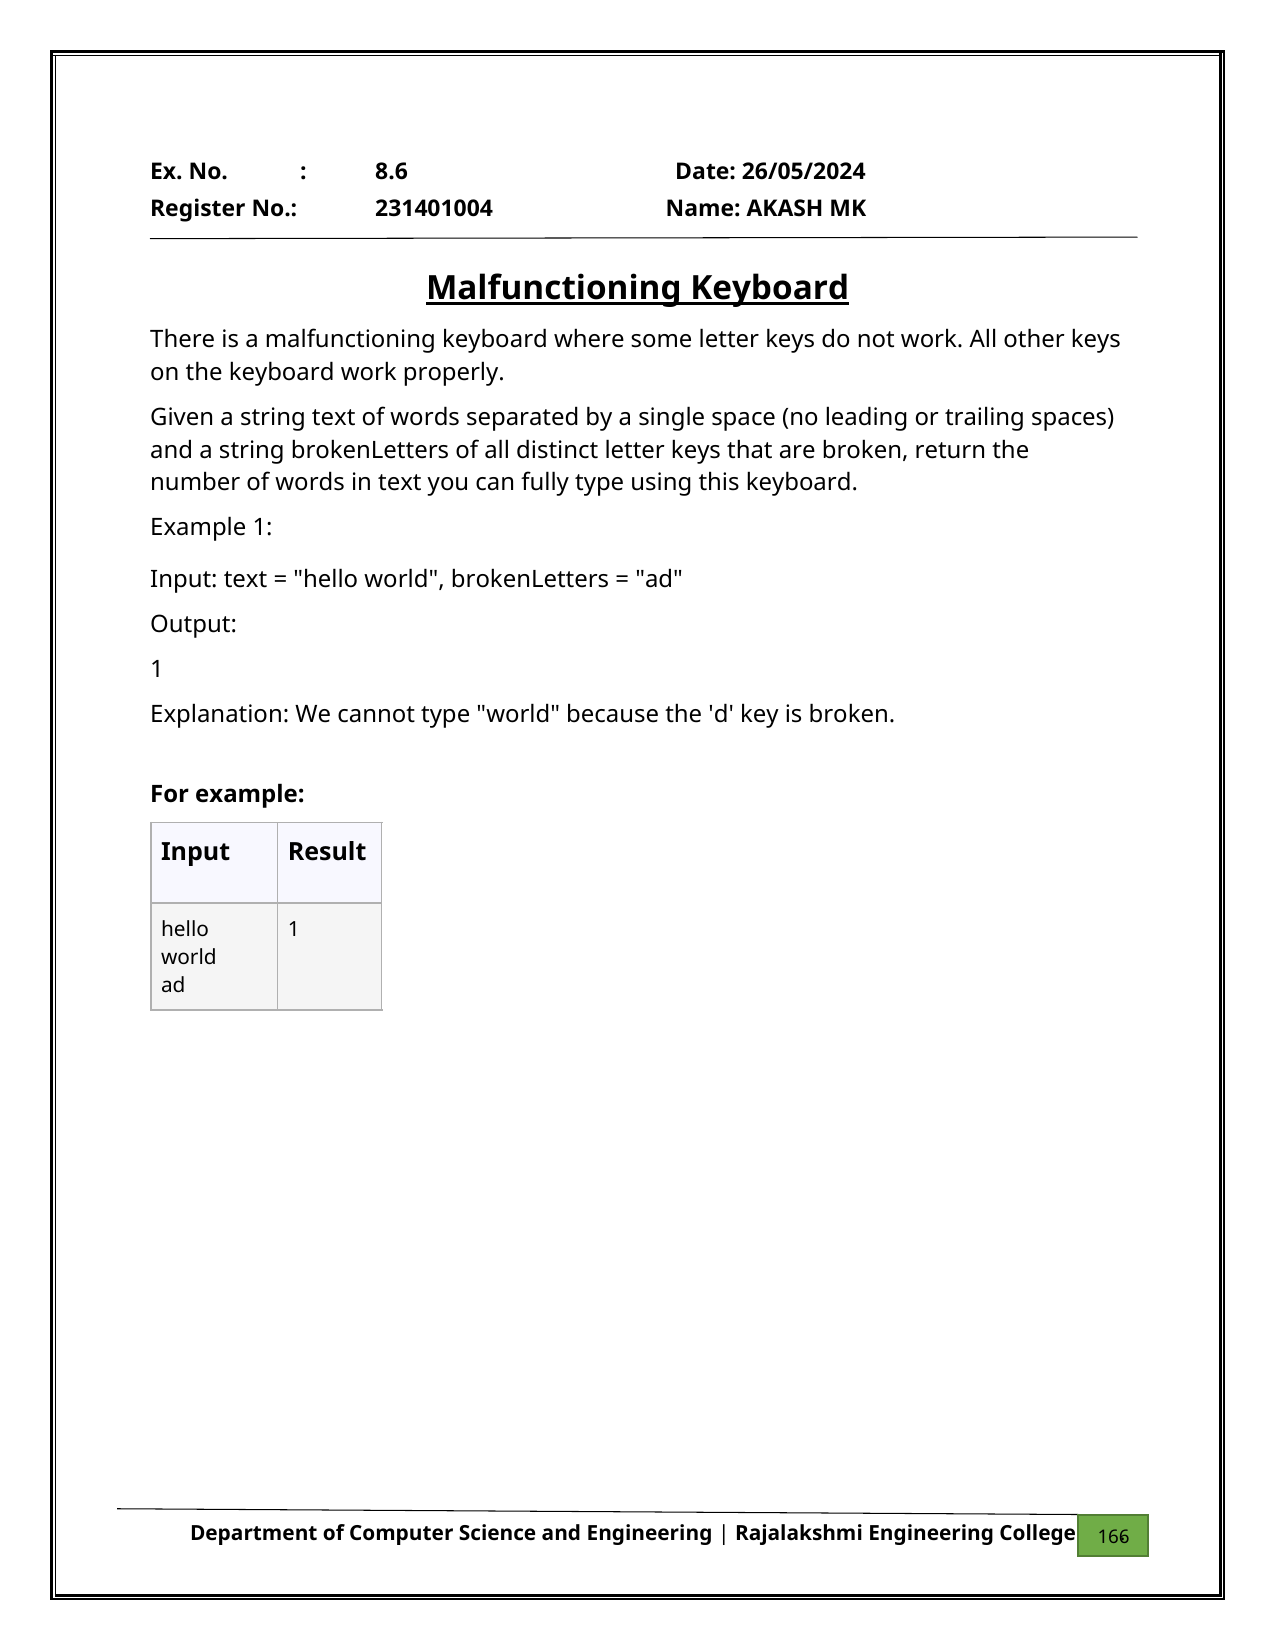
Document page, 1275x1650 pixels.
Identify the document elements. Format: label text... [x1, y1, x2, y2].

text 1 [150, 652, 1125, 685]
text Input: text = "hello world", brokenLetters = "ad" [150, 562, 1125, 594]
text Ex. No. : 8.6 Date: 26/05/2024 [150, 155, 1125, 186]
table_header Result [278, 823, 381, 902]
table_cell 1 [278, 904, 381, 1009]
table_cell hello world ad [152, 904, 277, 1009]
text For example: [150, 776, 1125, 809]
text Malfunctioning Keyboard [150, 264, 1125, 309]
table_header Input [152, 823, 277, 902]
text Explanation: We cannot type "world" because the 'd' key is broken. [150, 697, 1125, 730]
text Output: [150, 607, 1125, 640]
text There is a malfunctioning keyboard where some letter keys do not work. All other keys on the keyboard work properly. [150, 322, 1125, 387]
text Register No.: 231401004 Name: AKASH MK [150, 191, 1125, 223]
text Example 1: [150, 510, 1125, 543]
text Given a string text of words separated by a single space (no leading or trailing spaces) and a string brokenLetters of all distinct letter keys that are broken, return the number of words in text you can fully type using this keyboard. [150, 400, 1125, 498]
